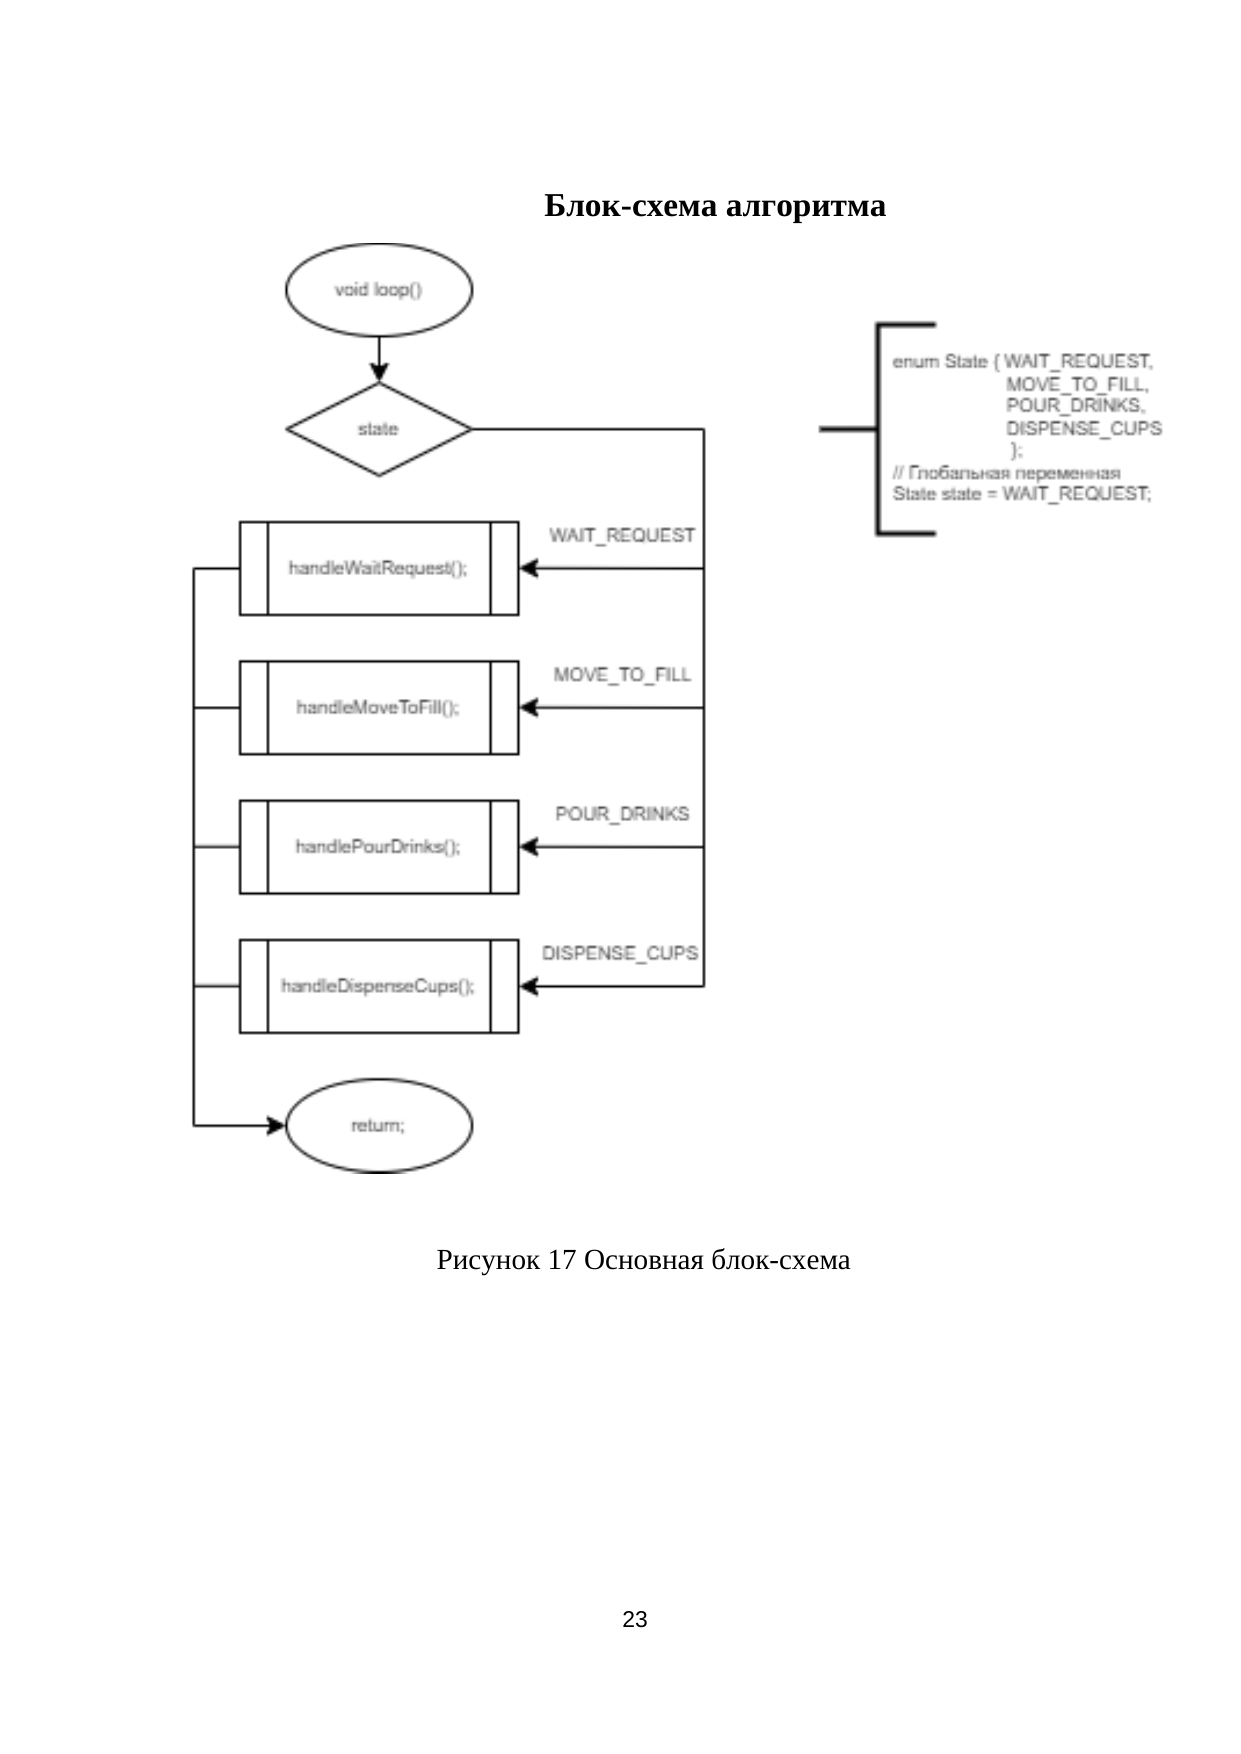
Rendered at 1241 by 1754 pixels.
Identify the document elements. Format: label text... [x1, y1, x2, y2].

picture [177, 243, 1216, 1174]
subtitle Блок-схема алгоритма [177, 186, 1180, 243]
